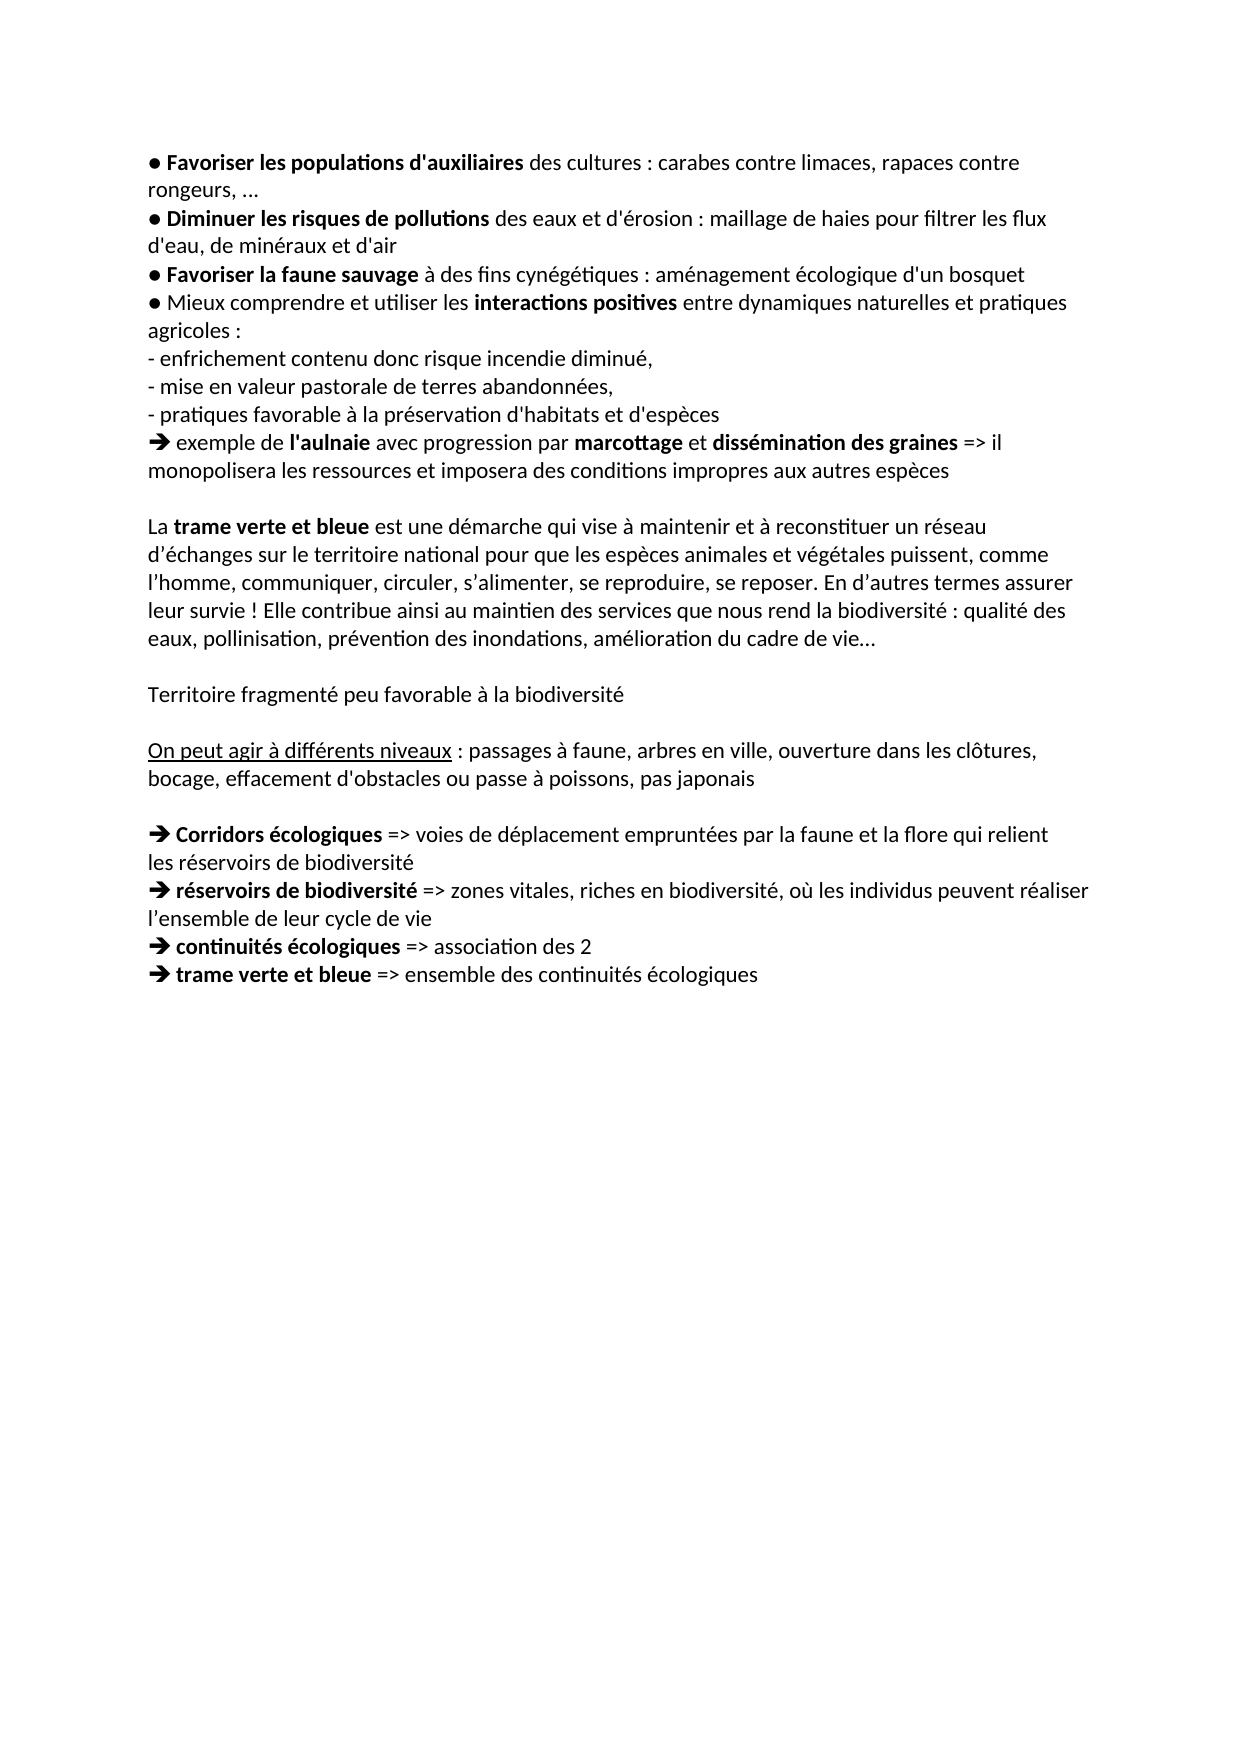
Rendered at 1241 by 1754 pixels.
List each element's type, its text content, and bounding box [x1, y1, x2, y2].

text - pratiques favorable à la préservation d'habitats et d'espèces exemple de l'aulnaie avec progression par marcottage et dissémination des graines => il monopolisera les ressources et imposera des conditions impropres aux autres espèces [148, 400, 1093, 484]
text continuités écologiques => association des 2 trame verte et bleue => ensemble des continuités écologiques [148, 932, 1093, 988]
text - enfrichement contenu donc risque incendie diminué, [148, 344, 1093, 372]
text Corridors écologiques => voies de déplacement empruntées par la faune et la flore qui relient [148, 820, 1093, 848]
text ● Diminuer les risques de pollutions des eaux et d'érosion : maillage de haies pour filtrer les flux [148, 204, 1093, 232]
text On peut agir à différents niveaux : passages à faune, arbres en ville, ouverture dans les clôtures, bocage, effacement d'obstacles ou passe à poissons, pas japonais [148, 736, 1093, 792]
text - mise en valeur pastorale de terres abandonnées, [148, 372, 1093, 400]
text les réservoirs de biodiversité réservoirs de biodiversité => zones vitales, riches en biodiversité, où les individus peuvent réaliser [148, 848, 1093, 904]
text d'eau, de minéraux et d'air ● Favoriser la faune sauvage à des fins cynégétiques : aménagement écologique d'un bosquet ● Mieux comprendre et utiliser les interactions positives entre dynamiques naturelles et pratiques agricoles : [148, 232, 1093, 344]
text ● Favoriser les populations d'auxiliaires des cultures : carabes contre limaces, rapaces contre rongeurs, ... [148, 148, 1093, 204]
text Territoire fragmenté peu favorable à la biodiversité [148, 680, 1093, 708]
text l’ensemble de leur cycle de vie [148, 904, 1093, 932]
text La trame verte et bleue est une démarche qui vise à maintenir et à reconstituer un réseau d’échanges sur le territoire national pour que les espèces animales et végétales puissent, comme l’homme, communiquer, circuler, s’alimenter, se reproduire, se reposer. En d’autres termes assurer leur survie ! Elle contribue ainsi au maintien des services que nous rend la biodiversité : qualité des eaux, pollinisation, prévention des inondations, amélioration du cadre de vie… [148, 512, 1093, 652]
